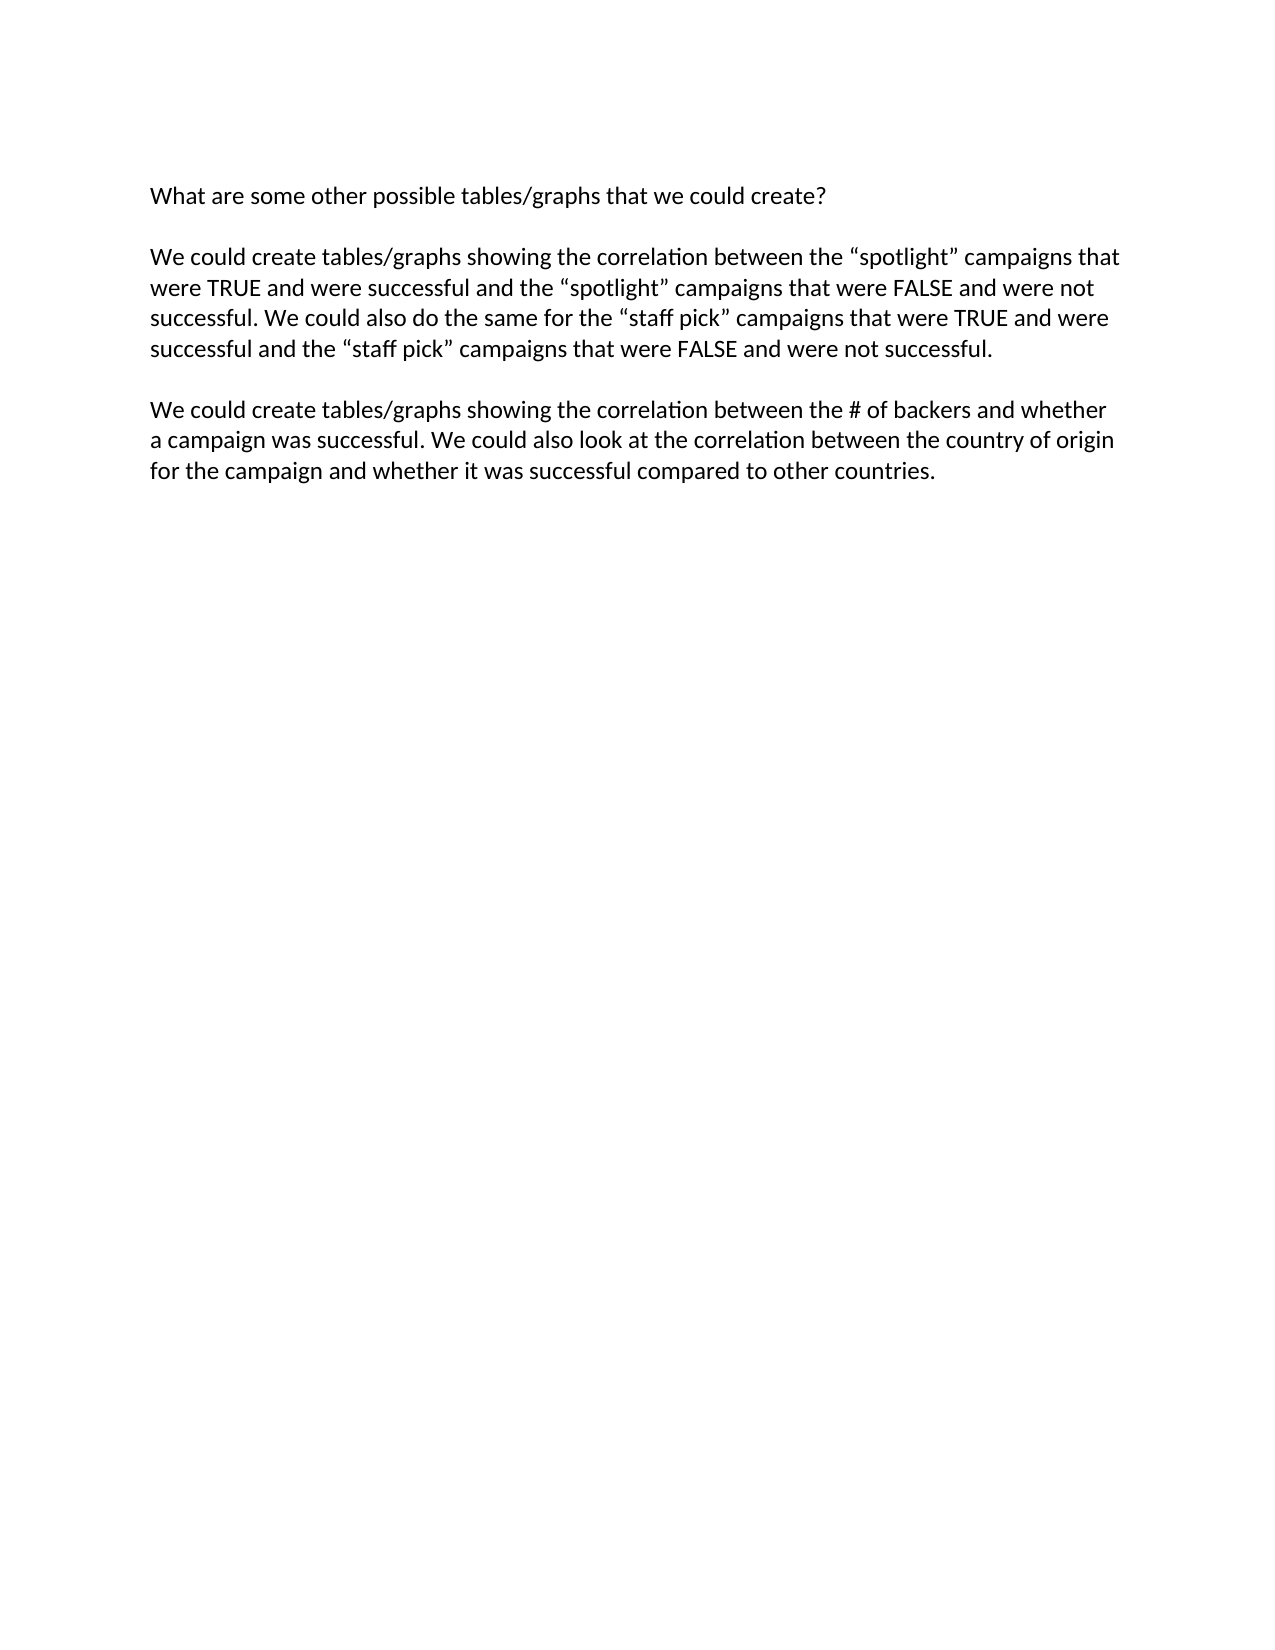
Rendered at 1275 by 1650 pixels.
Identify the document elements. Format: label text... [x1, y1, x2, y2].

text What are some other possible tables/graphs that we could create? [150, 181, 1125, 211]
text We could create tables/graphs showing the correlation between the # of backers and whether a campaign was successful. We could also look at the correlation between the country of origin for the campaign and whether it was successful compared to other countries. [150, 394, 1125, 486]
text We could create tables/graphs showing the correlation between the “spotlight” campaigns that were TRUE and were successful and the “spotlight” campaigns that were FALSE and were not successful. We could also do the same for the “staff pick” campaigns that were TRUE and were successful and the “staff pick” campaigns that were FALSE and were not successful. [150, 242, 1125, 364]
